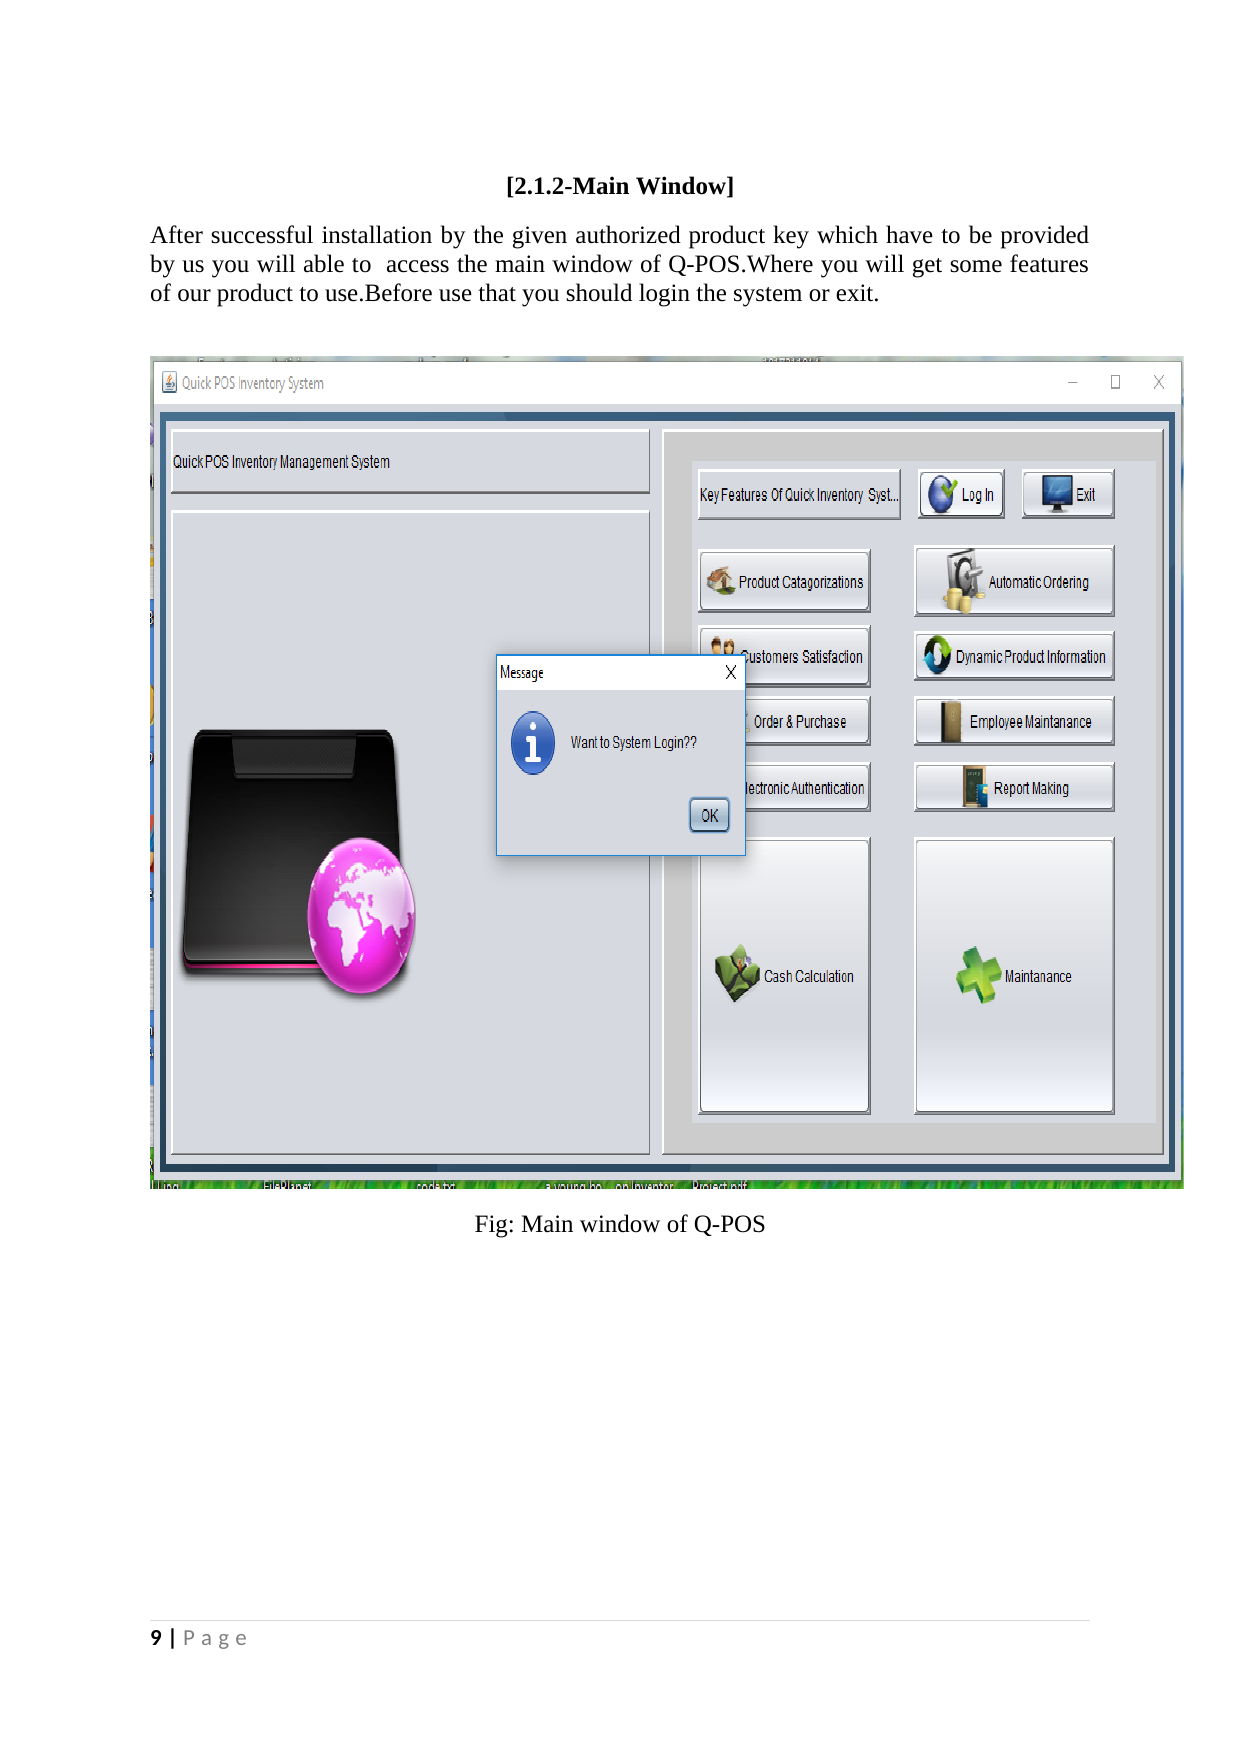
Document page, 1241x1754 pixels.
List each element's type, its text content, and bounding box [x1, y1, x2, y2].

text After successful installation by the given authorized product key which have to be provided by us you will able to access the main window of Q-POS.Where you will get some features of our product to use.Before use that you should login the system or exit. [150, 220, 1090, 307]
text [2.1.2-Main Window] [150, 171, 1090, 199]
picture [150, 356, 1184, 1189]
text Fig: Main window of Q-POS [150, 1209, 1090, 1238]
